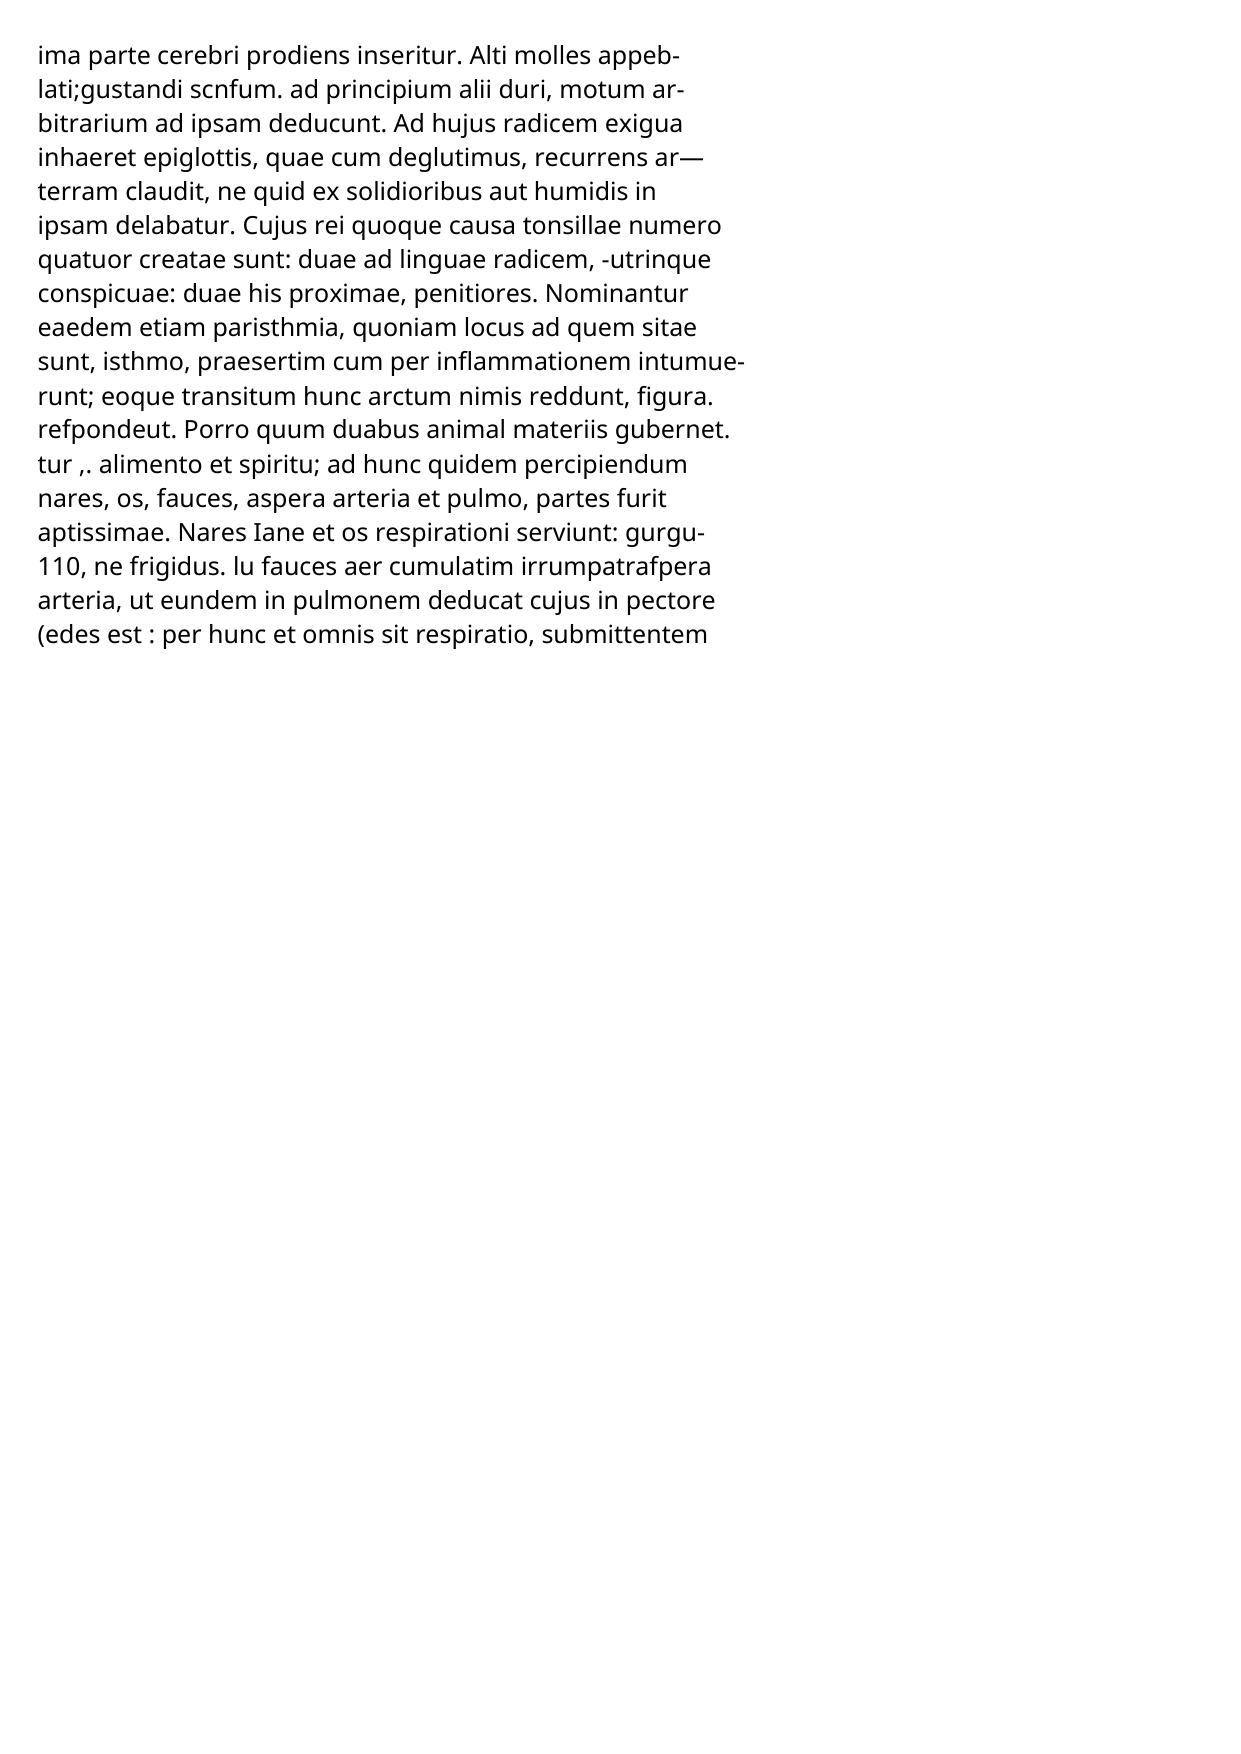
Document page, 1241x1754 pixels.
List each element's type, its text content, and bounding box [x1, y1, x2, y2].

text ima parte cerebri prodiens inseritur. Alti molles appeb- lati;gustandi scnfum. ad principium alii duri, motum ar- bitrarium ad ipsam deducunt. Ad hujus radicem exigua inhaeret epiglottis, quae cum deglutimus, recurrens ar— terram claudit, ne quid ex solidioribus aut humidis in ipsam delabatur. Cujus rei quoque causa tonsillae numero quatuor creatae sunt: duae ad linguae radicem, -utrinque conspicuae: duae his proximae, penitiores. Nominantur eaedem etiam paristhmia, quoniam locus ad quem sitae sunt, isthmo, praesertim cum per inflammationem intumue- runt; eoque transitum hunc arctum nimis reddunt, figura. refpondeut. Porro quum duabus animal materiis gubernet. tur ,. alimento et spiritu; ad hunc quidem percipiendum nares, os, fauces, aspera arteria et pulmo, partes furit aptissimae. Nares Iane et os respirationi serviunt: gurgu- 110, ne frigidus. lu fauces aer cumulatim irrumpatrafpera arteria, ut eundem in pulmonem deducat cujus in pectore (edes est : per hunc et omnis sit respiratio, submittentem [37, 37, 1203, 651]
